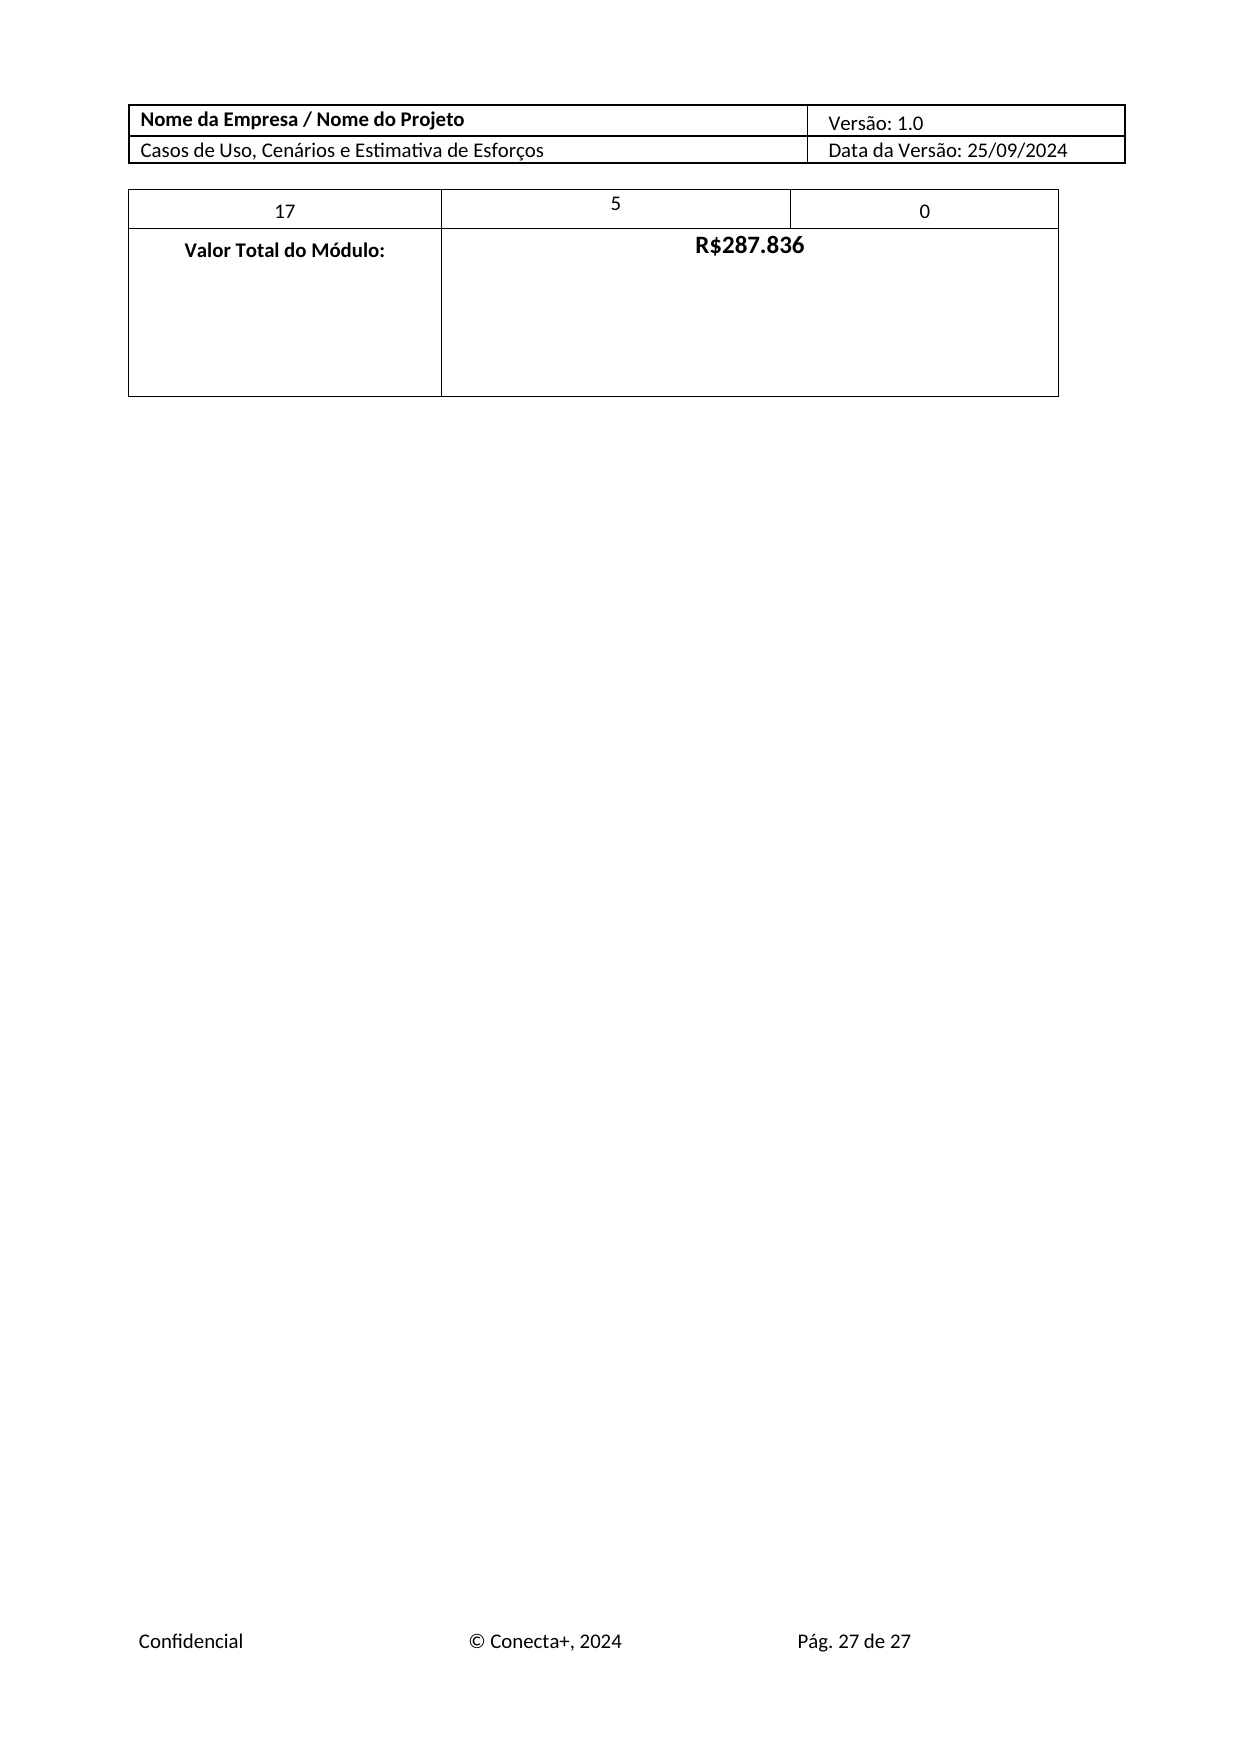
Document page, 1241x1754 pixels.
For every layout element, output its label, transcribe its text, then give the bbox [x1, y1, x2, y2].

table_cell 17 [129, 190, 441, 228]
table_cell Valor Total do Módulo: [129, 229, 441, 396]
table_cell R$287.836 [442, 229, 1058, 396]
table_cell 0 [791, 190, 1058, 228]
table_cell 5 [442, 190, 790, 228]
